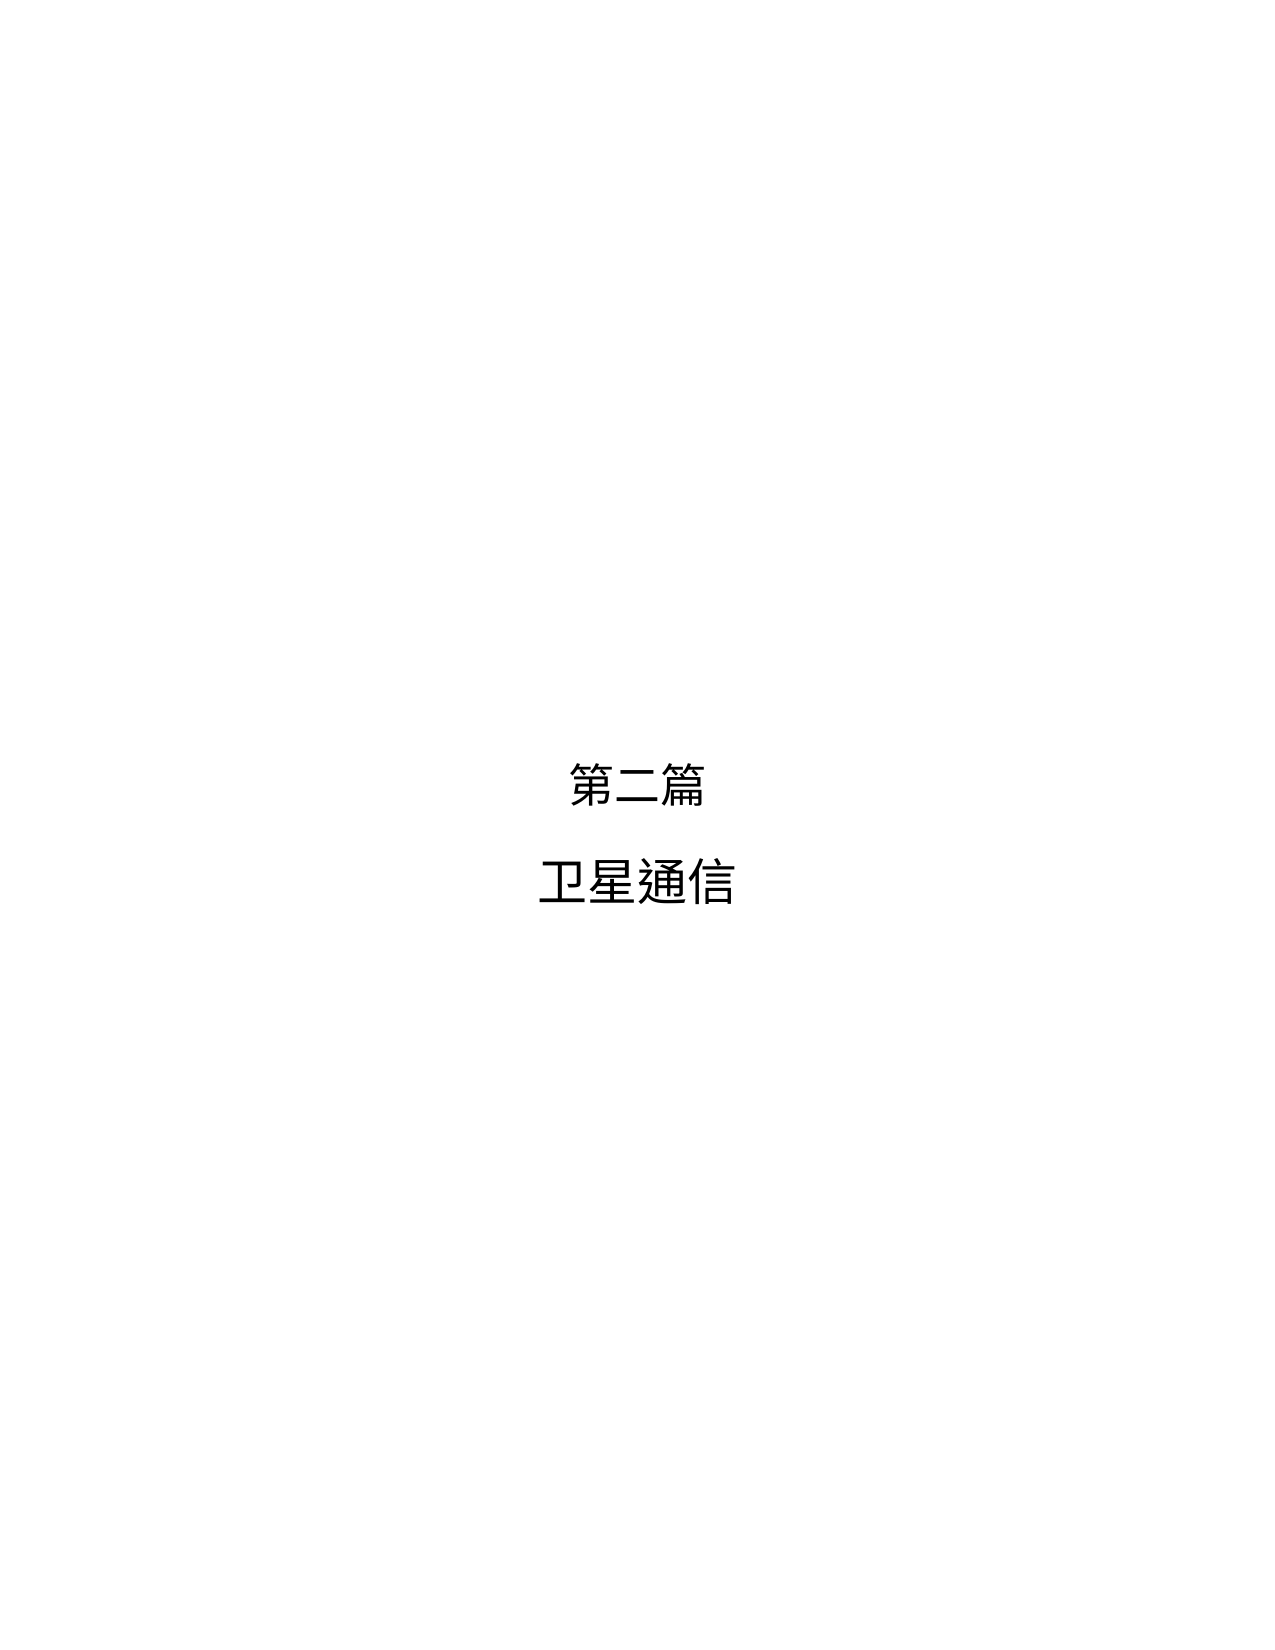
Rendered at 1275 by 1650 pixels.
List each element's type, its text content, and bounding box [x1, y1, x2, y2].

text 第二篇 [187, 754, 1087, 816]
text 卫星通信 [187, 847, 1087, 915]
